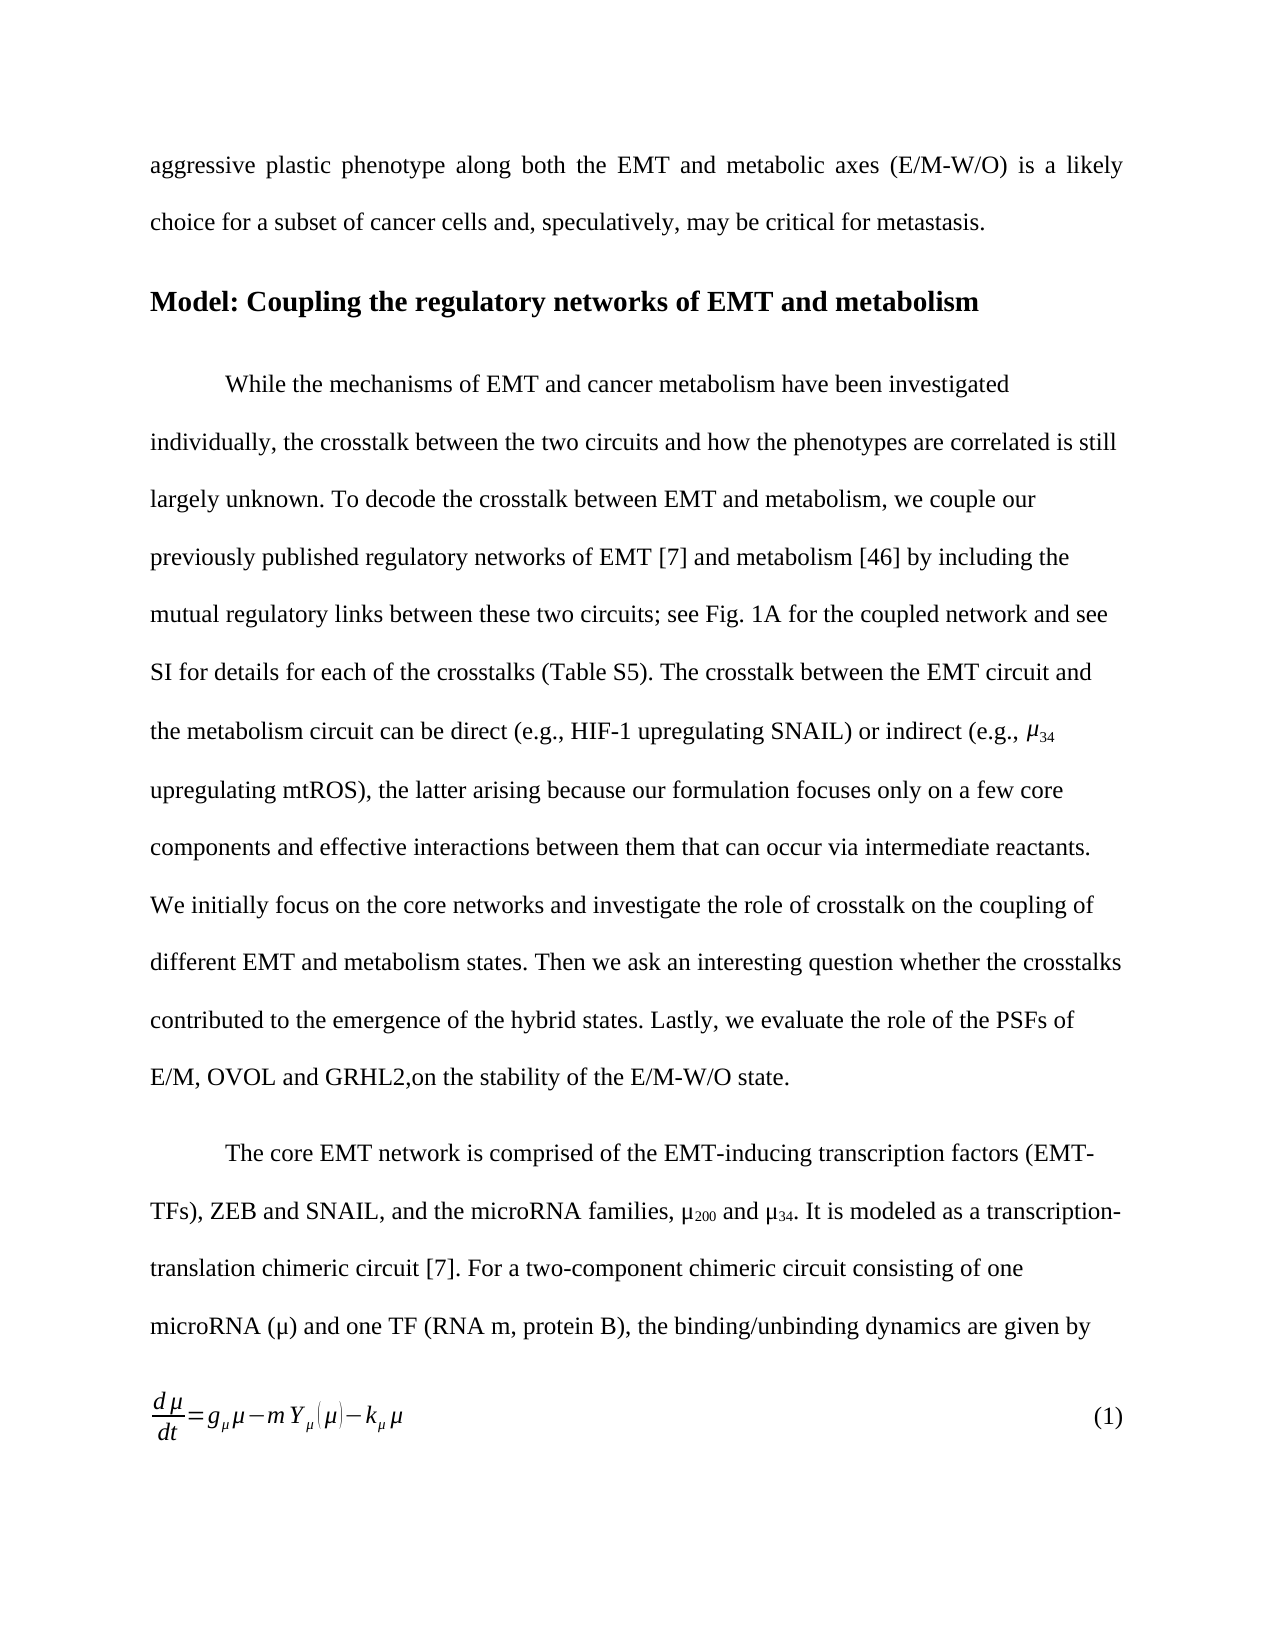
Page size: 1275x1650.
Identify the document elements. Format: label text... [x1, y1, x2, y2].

text While the mechanisms of EMT and cancer metabolism have been investigated individually, the crosstalk between the two circuits and how the phenotypes are correlated is still largely unknown. To decode the crosstalk between EMT and metabolism, we couple our previously published regulatory networks of EMT and metabolism by including the mutual regulatory links between these two circuits; see Fig. 1A for the coupled network and see SI for details for each of the crosstalks (Table S5). The crosstalk between the EMT circuit and the metabolism circuit can be direct (e.g., HIF-1 upregulating SNAIL) or indirect (e.g., upregulating mtROS), the latter arising because our formulation focuses only on a few core components and effective interactions between them that can occur via intermediate reactants. We initially focus on the core networks and investigate the role of crosstalk on the coupling of different EMT and metabolism states. Then we ask an interesting question whether the crosstalks contributed to the emergence of the hybrid states. Lastly, we evaluate the role of the PSFs of E/M, OVOL and GRHL2,on the stability of the E/M-W/O state. [150, 369, 1125, 1091]
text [150, 150, 1125, 236]
text Model: Coupling the regulatory networks of EMT and metabolism [150, 284, 1125, 317]
text (1) [150, 1387, 1125, 1446]
text The core EMT network is comprised of the EMT-inducing transcription factors (EMT-TFs), ZEB and SNAIL, and the microRNA families, μ200 and μ34. It is modeled as a transcription-translation chimeric circuit . For a two-component chimeric circuit consisting of one microRNA (μ) and one TF (RNA m, protein B), the binding/unbinding dynamics are given by [150, 1138, 1125, 1340]
